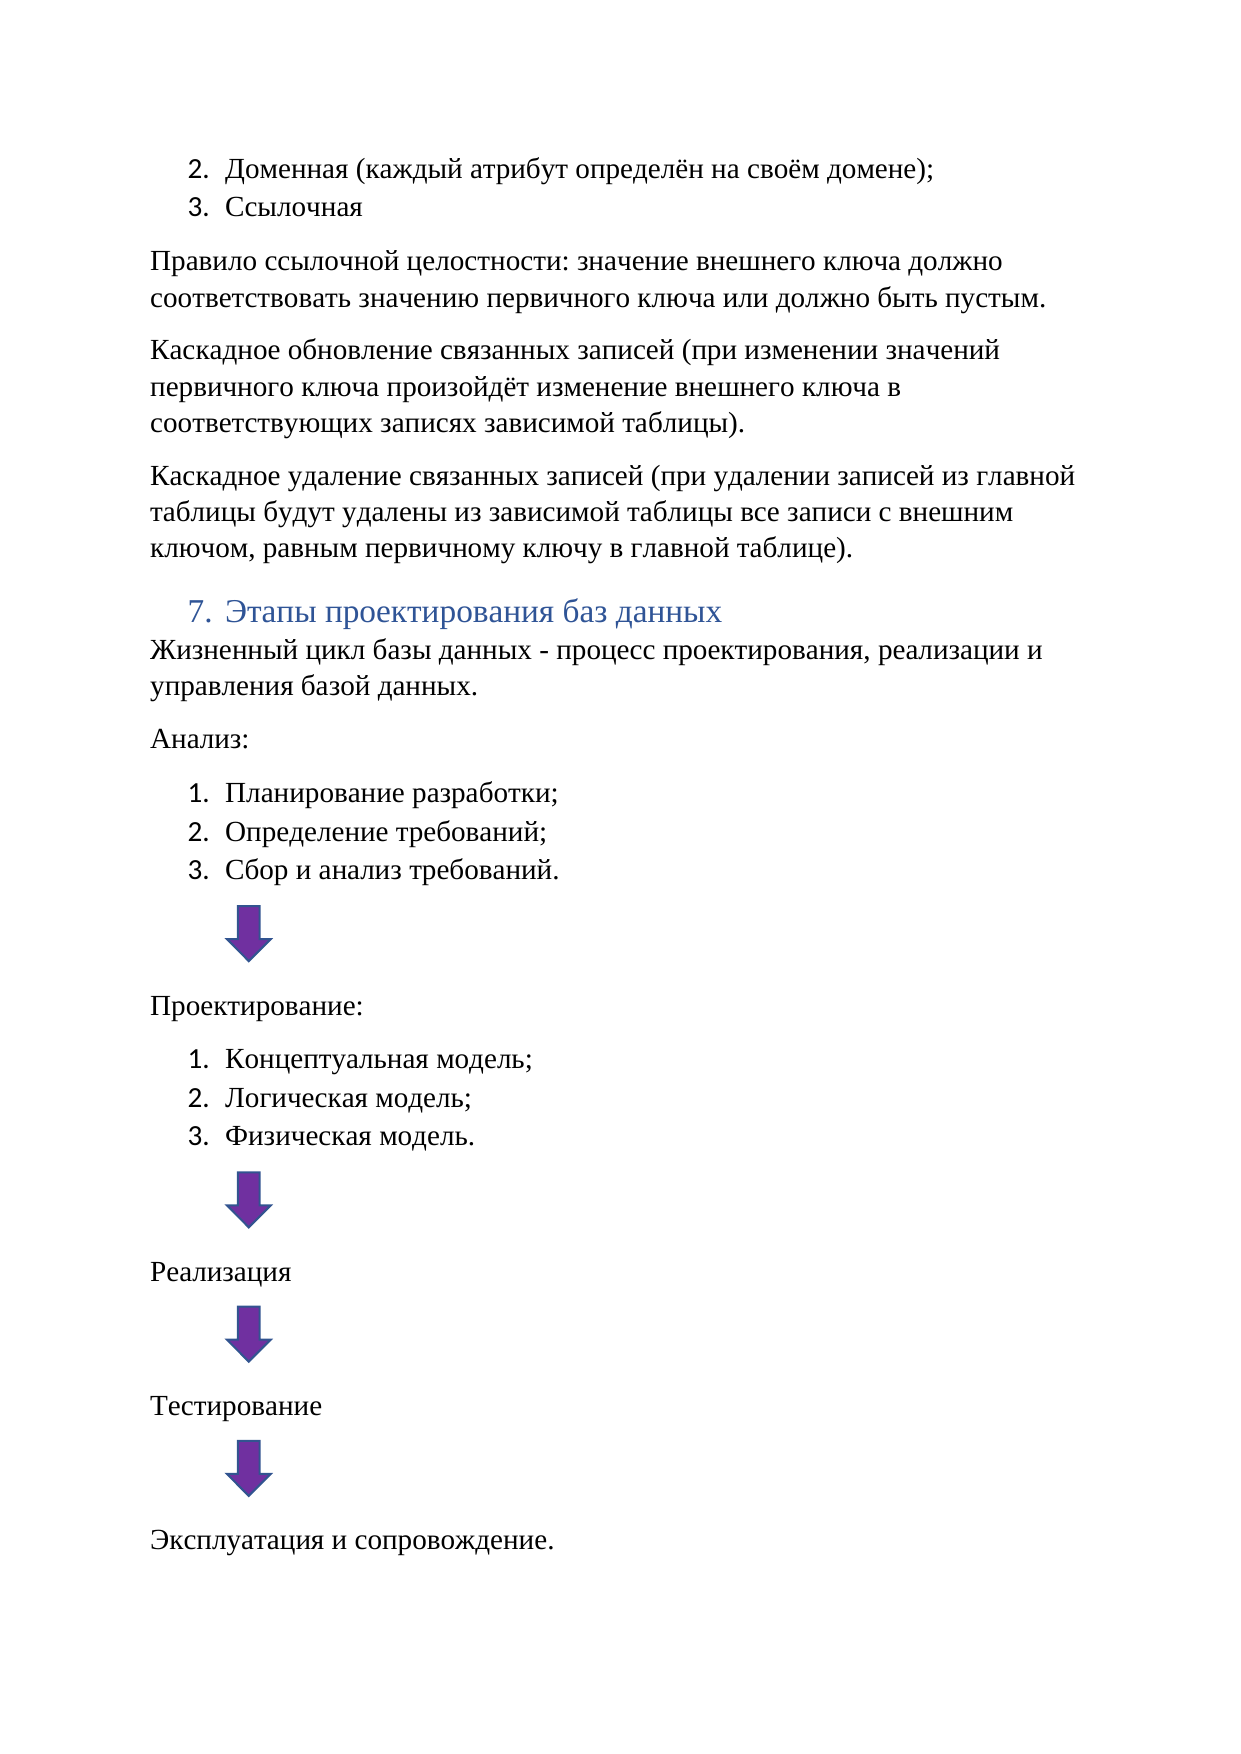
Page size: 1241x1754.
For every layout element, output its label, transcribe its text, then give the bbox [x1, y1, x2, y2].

list Определение требований; [187, 813, 1090, 848]
text Каскадное удаление связанных записей (при удалении записей из главной таблицы будут удалены из зависимой таблицы все записи с внешним ключом, равным первичному ключу в главной таблице). [150, 458, 1090, 563]
list Планирование разработки; [187, 774, 1090, 810]
subtitle Этапы проектирования баз данных [187, 591, 1090, 629]
list Доменная (каждый атрибут определён на своём домене); [187, 150, 1090, 186]
text Реализация [150, 1254, 1090, 1287]
list Логическая модель; [187, 1079, 1090, 1114]
text Анализ: [150, 721, 1090, 755]
list Физическая модель. [187, 1117, 1090, 1153]
text Правило ссылочной целостности: значение внешнего ключа должно соответствовать значению первичного ключа или должно быть пустым. [150, 243, 1090, 313]
list Сбор и анализ требований. [187, 851, 1090, 887]
text Каскадное обновление связанных записей (при изменении значений первичного ключа произойдёт изменение внешнего ключа в соответствующих записях зависимой таблицы). [150, 332, 1090, 438]
text Проектирование: [150, 988, 1090, 1021]
list Ссылочная [187, 188, 1090, 224]
text Эксплуатация и сопровождение. [150, 1522, 1090, 1556]
text Тестирование [150, 1388, 1090, 1422]
list Концептуальная модель; [187, 1040, 1090, 1076]
text Жизненный цикл базы данных - процесс проектирования, реализации и управления базой данных. [150, 632, 1090, 702]
